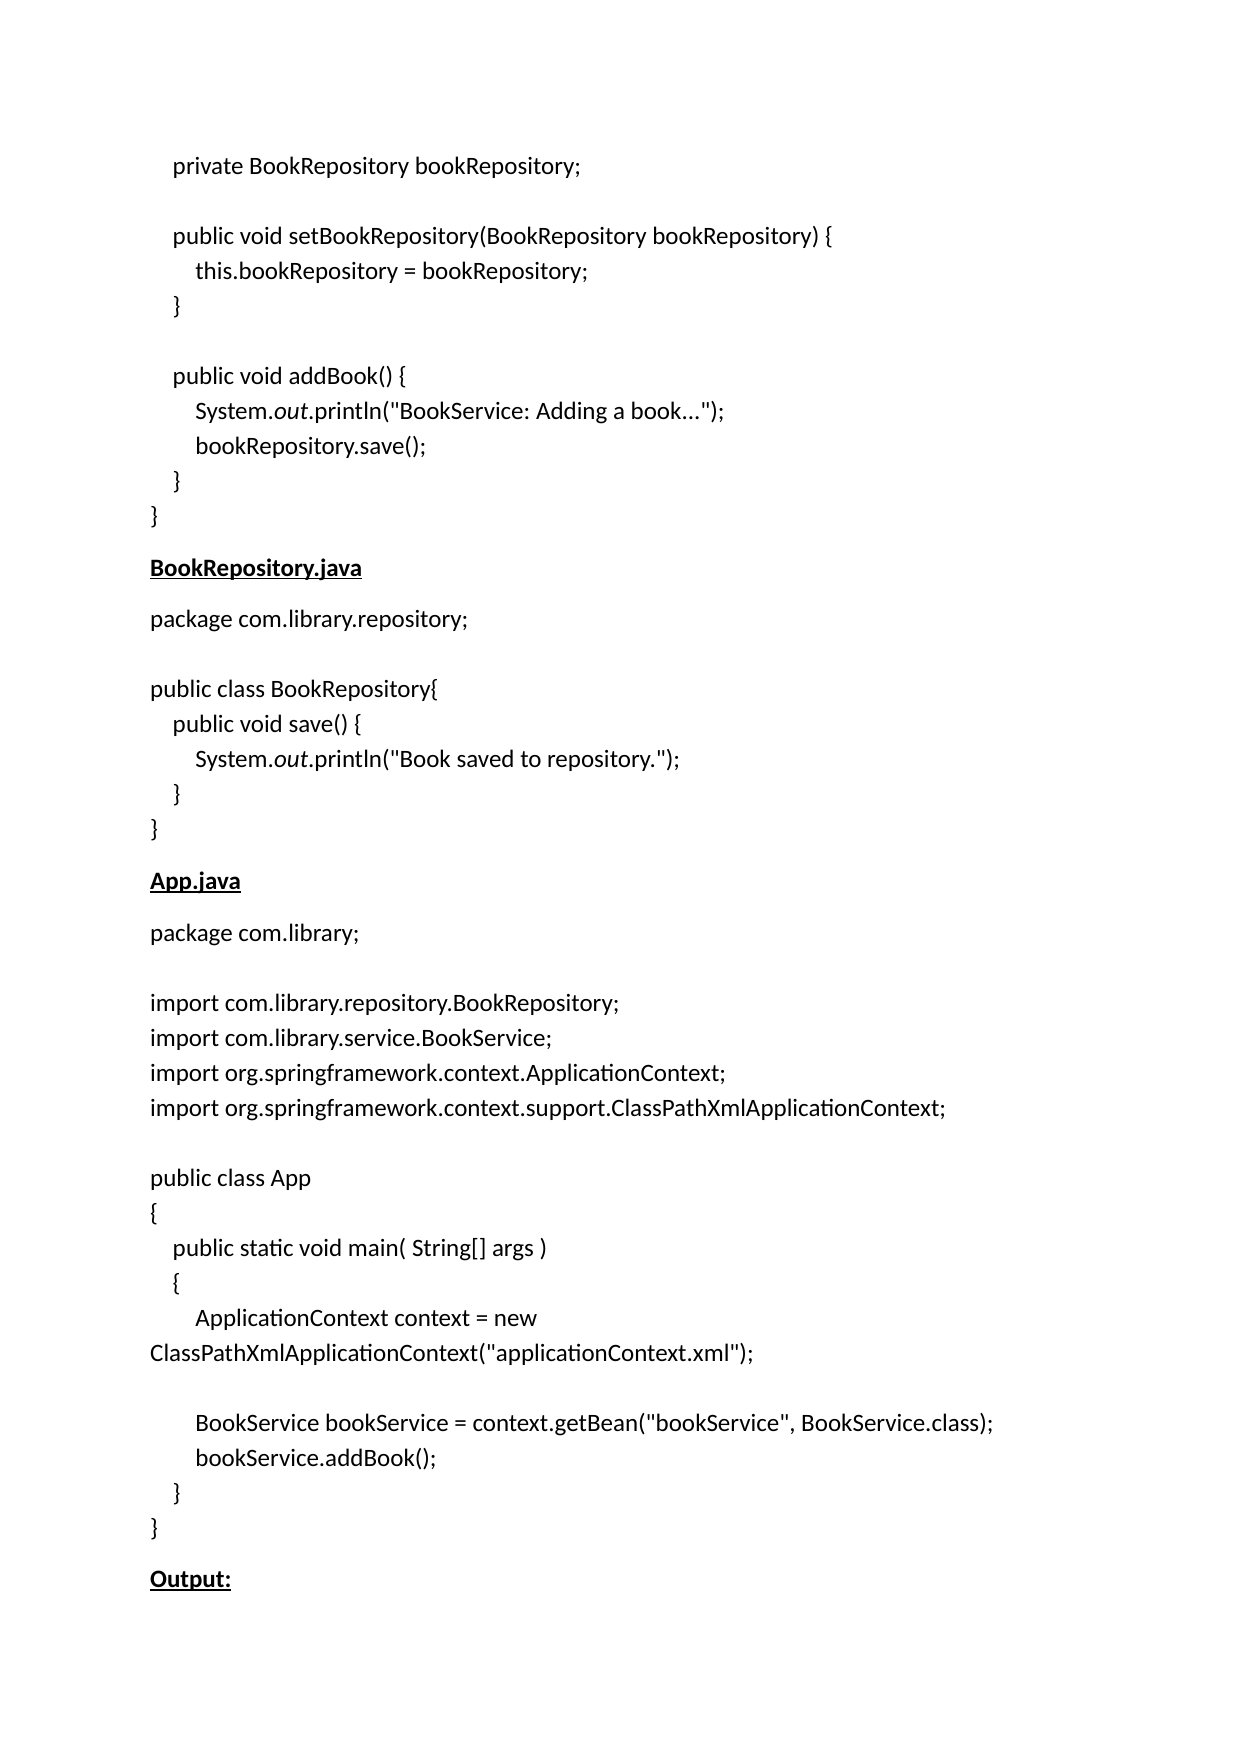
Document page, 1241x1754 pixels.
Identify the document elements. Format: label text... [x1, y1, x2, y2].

text App.java [150, 865, 1090, 896]
text package com.library; import com.library.repository.BookRepository; import com.library.service.BookService; import org.springframework.context.ApplicationContext; import org.springframework.context.support.ClassPathXmlApplicationContext; public class App { public static void main( String[] args ) { ApplicationContext context = new ClassPathXmlApplicationContext("applicationContext.xml"); BookService bookService = context.getBean("bookService", BookService.class); bookService.addBook(); } } [150, 917, 1090, 1542]
text Output: [150, 1563, 1090, 1594]
text BookRepository.java [150, 552, 1090, 582]
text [150, 150, 1090, 531]
text package com.library.repository; public class BookRepository{ public void save() { System.out.println("Book saved to repository."); } } [150, 603, 1090, 844]
